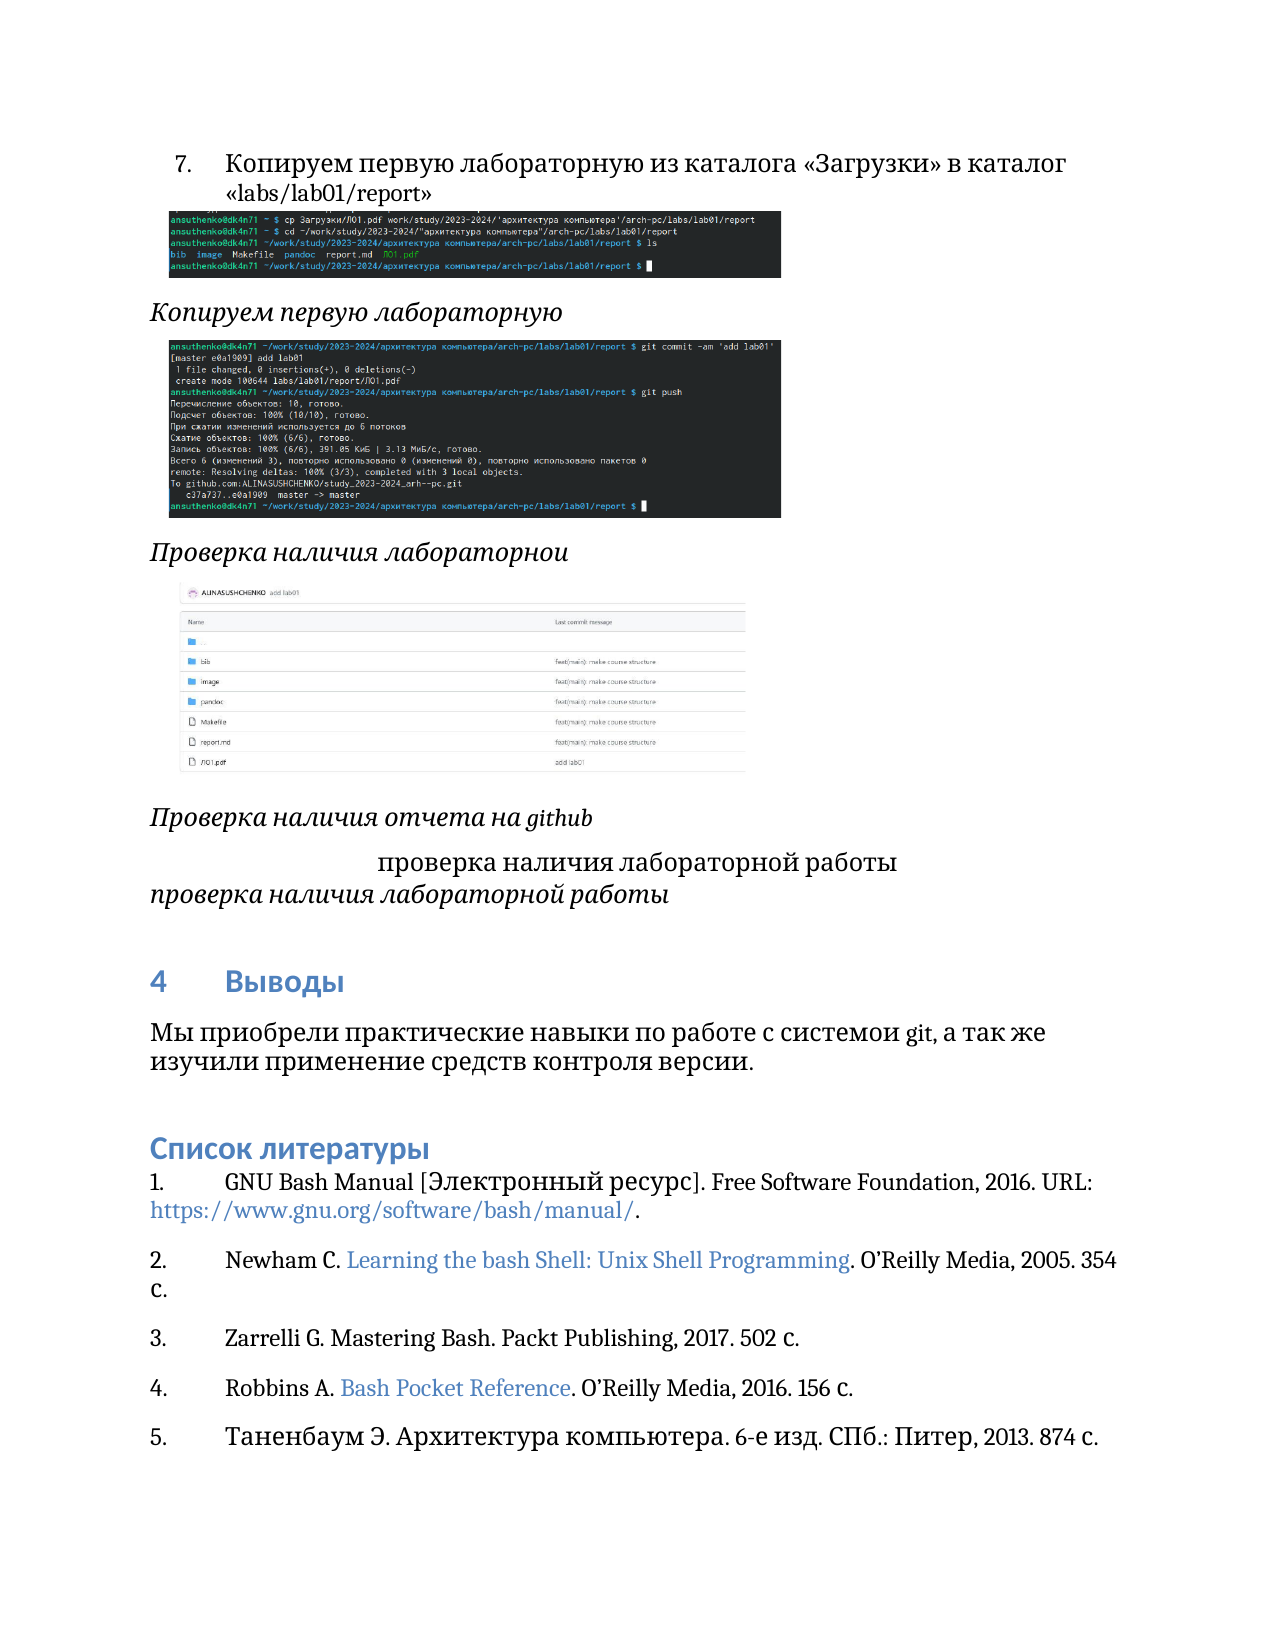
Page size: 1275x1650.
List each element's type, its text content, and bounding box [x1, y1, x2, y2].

text 2. Newham C. Learning the bash Shell: Unix Shell Programming. O’Reilly Media, 2005. 354 с. [150, 1246, 1125, 1303]
text 3. Zarrelli G. Mastering Bash. Packt Publishing, 2017. 502 с. [150, 1324, 1125, 1353]
text 5. Таненбаум Э. Архитектура компьютера. 6-е изд. СПб.: Питер, 2013. 874 с. [150, 1423, 1125, 1452]
subtitle 4 Выводы [150, 960, 1125, 1001]
text Копируем первую лабораторную [150, 299, 1125, 327]
picture [168, 580, 782, 783]
text 4. Robbins A. Bash Pocket Reference. O’Reilly Media, 2016. 156 с. [150, 1374, 1125, 1402]
table_header проверка наличия лабораторной работы [225, 845, 1050, 881]
list Копируем первую лабораторную из каталога «Загрузки» в каталог «labs/lab01/report» [175, 150, 1125, 207]
text Мы приобрели практические навыки по работе с системои git, а так же изучили применение средств контроля версии. [150, 1019, 1125, 1077]
text Проверка наличия отчета на github [150, 803, 1125, 832]
picture [168, 340, 782, 518]
picture [168, 211, 782, 278]
text Проверка наличия лабораторнои [150, 539, 1125, 567]
text проверка наличия лабораторной работы [150, 881, 1125, 910]
subtitle Список литературы [150, 1127, 1125, 1167]
text 1. GNU Bash Manual [Электронный ресурс]. Free Software Foundation, 2016. URL: https://www.gnu.org/software/bash/manual/. [150, 1167, 1125, 1225]
